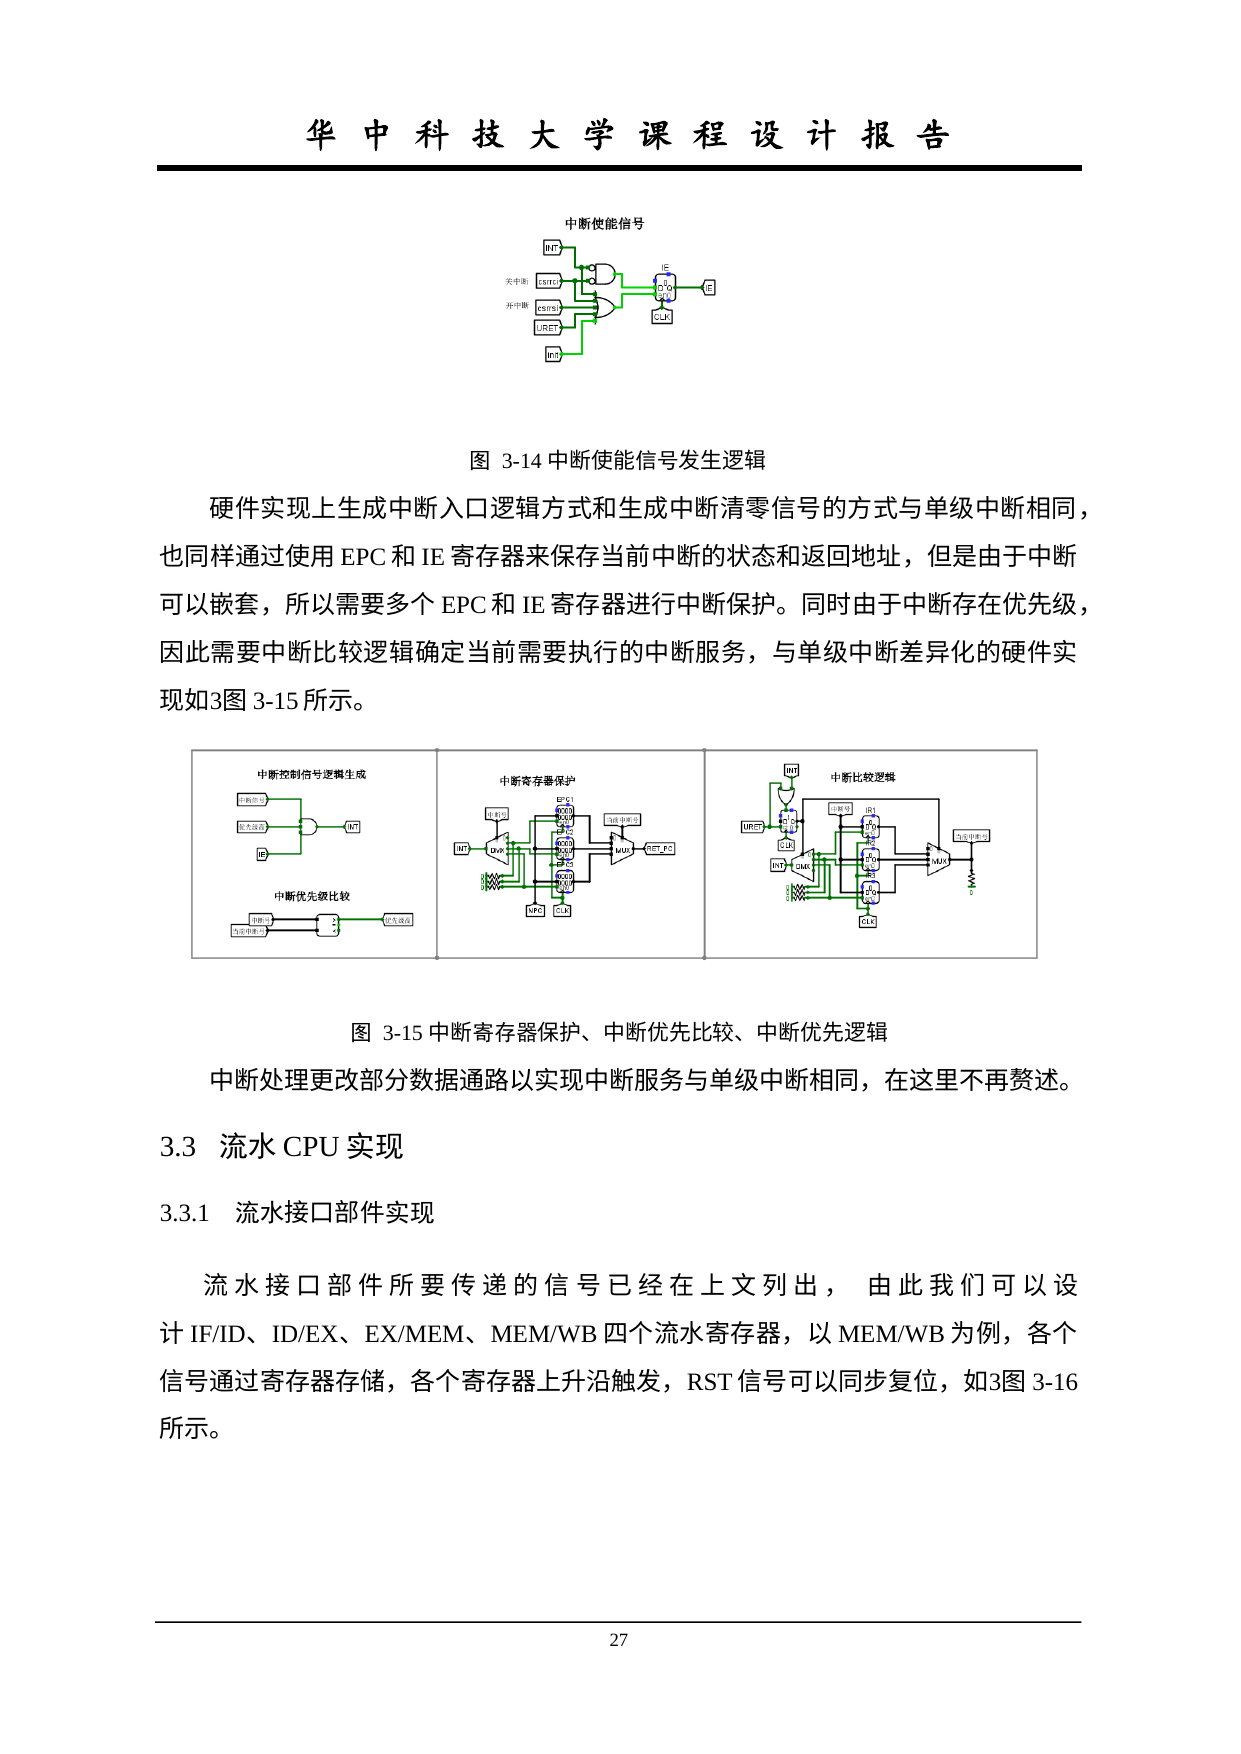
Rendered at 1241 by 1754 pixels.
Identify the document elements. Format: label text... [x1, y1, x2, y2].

text 中断处理更改部分数据通路以实现中断服务与单级中断相同，在这里不再赘述。 [159, 1055, 1078, 1103]
subtitle 流水接口部件实现 [159, 1188, 1078, 1236]
picture [463, 198, 771, 399]
picture [159, 722, 1077, 985]
subtitle 流水CPU实现 [159, 1128, 1053, 1163]
